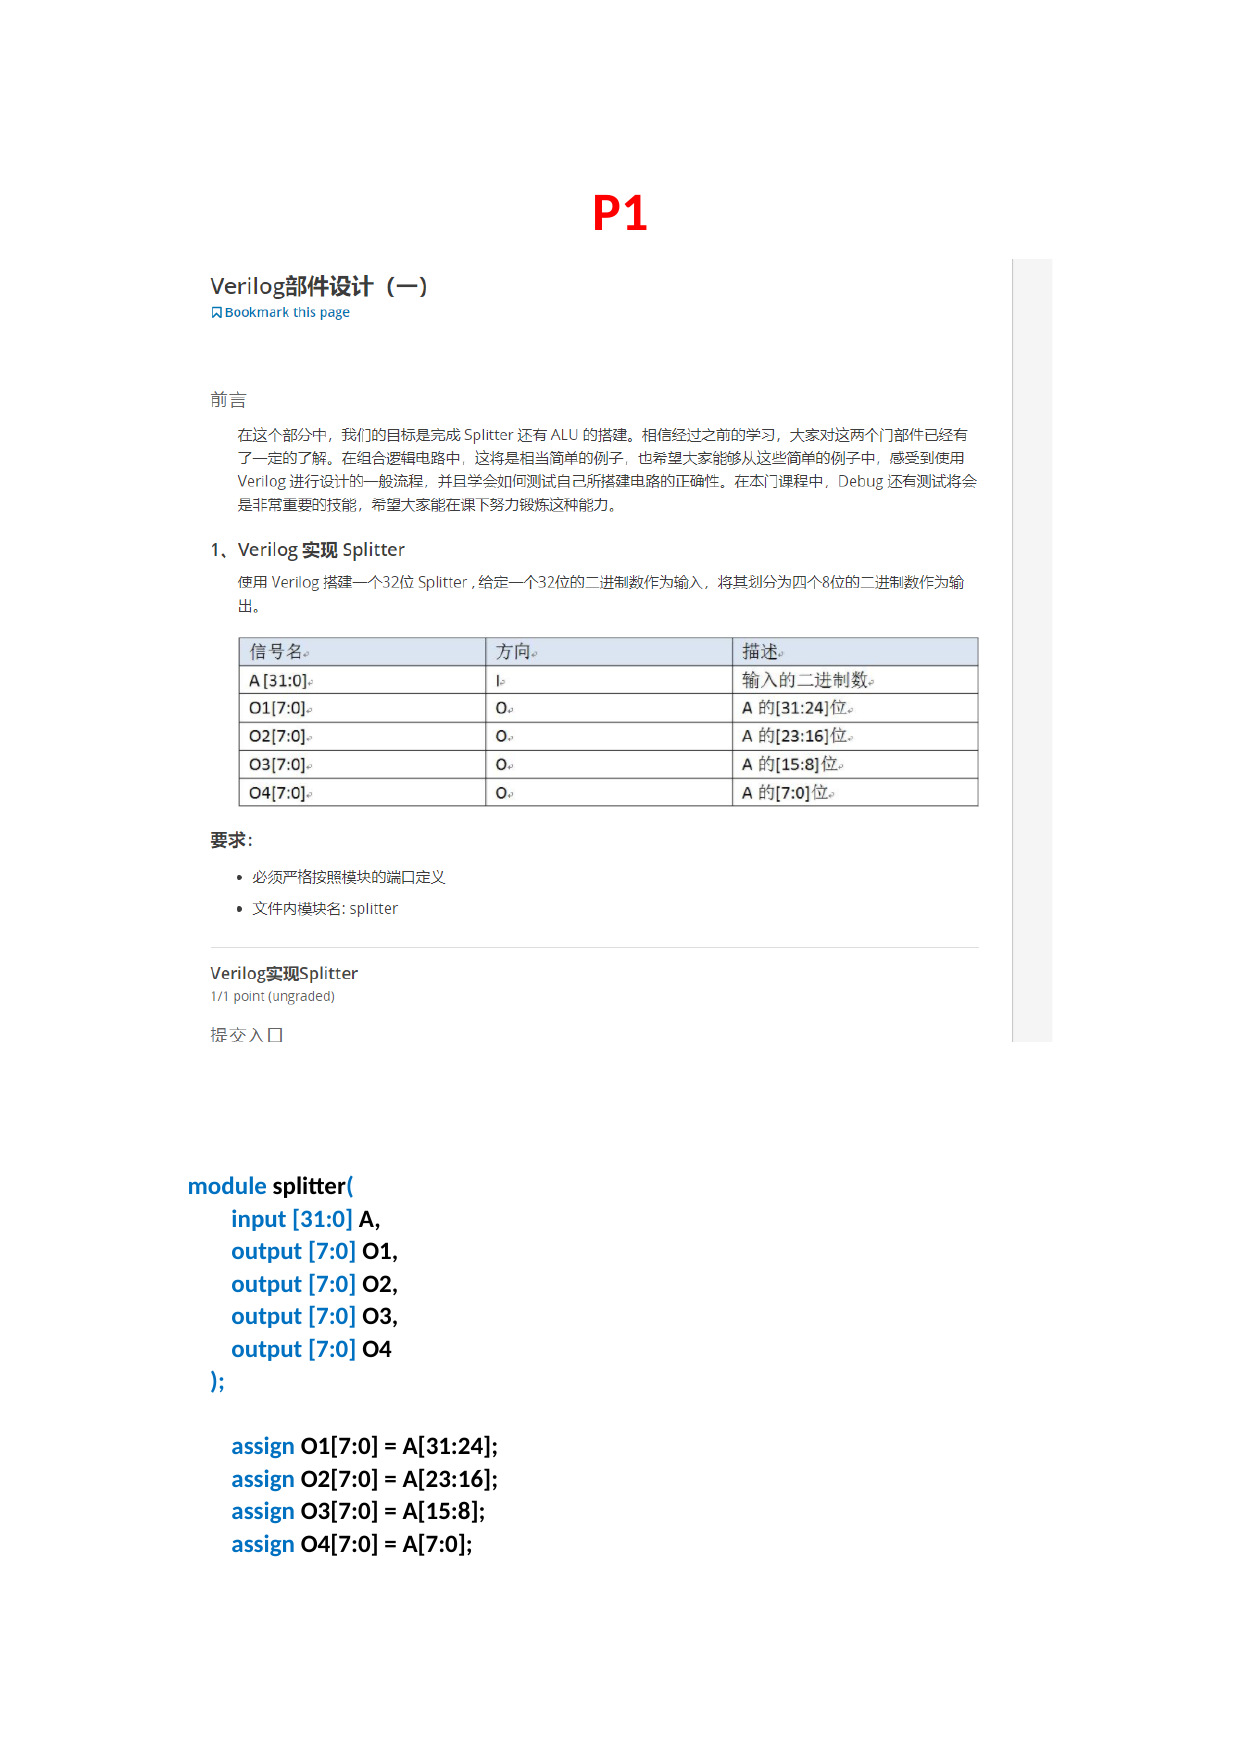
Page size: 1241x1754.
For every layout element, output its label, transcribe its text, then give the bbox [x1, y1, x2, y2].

text assign O4[7:0] = A[7:0]; [187, 1527, 1053, 1559]
text output [7:0] O4 [187, 1332, 1053, 1364]
text output [7:0] O2, [187, 1267, 1053, 1299]
text input [31:0] A, [187, 1202, 1053, 1234]
text assign O1[7:0] = A[31:24]; [187, 1429, 1053, 1462]
text output [7:0] O3, [187, 1299, 1053, 1332]
text module splitter( [187, 1169, 1053, 1202]
text assign O3[7:0] = A[15:8]; [187, 1494, 1053, 1527]
picture [187, 259, 1053, 1042]
text output [7:0] O1, [187, 1234, 1053, 1267]
text assign O2[7:0] = A[23:16]; [187, 1462, 1053, 1494]
text ); [187, 1364, 1053, 1397]
text P1 [187, 162, 1053, 259]
